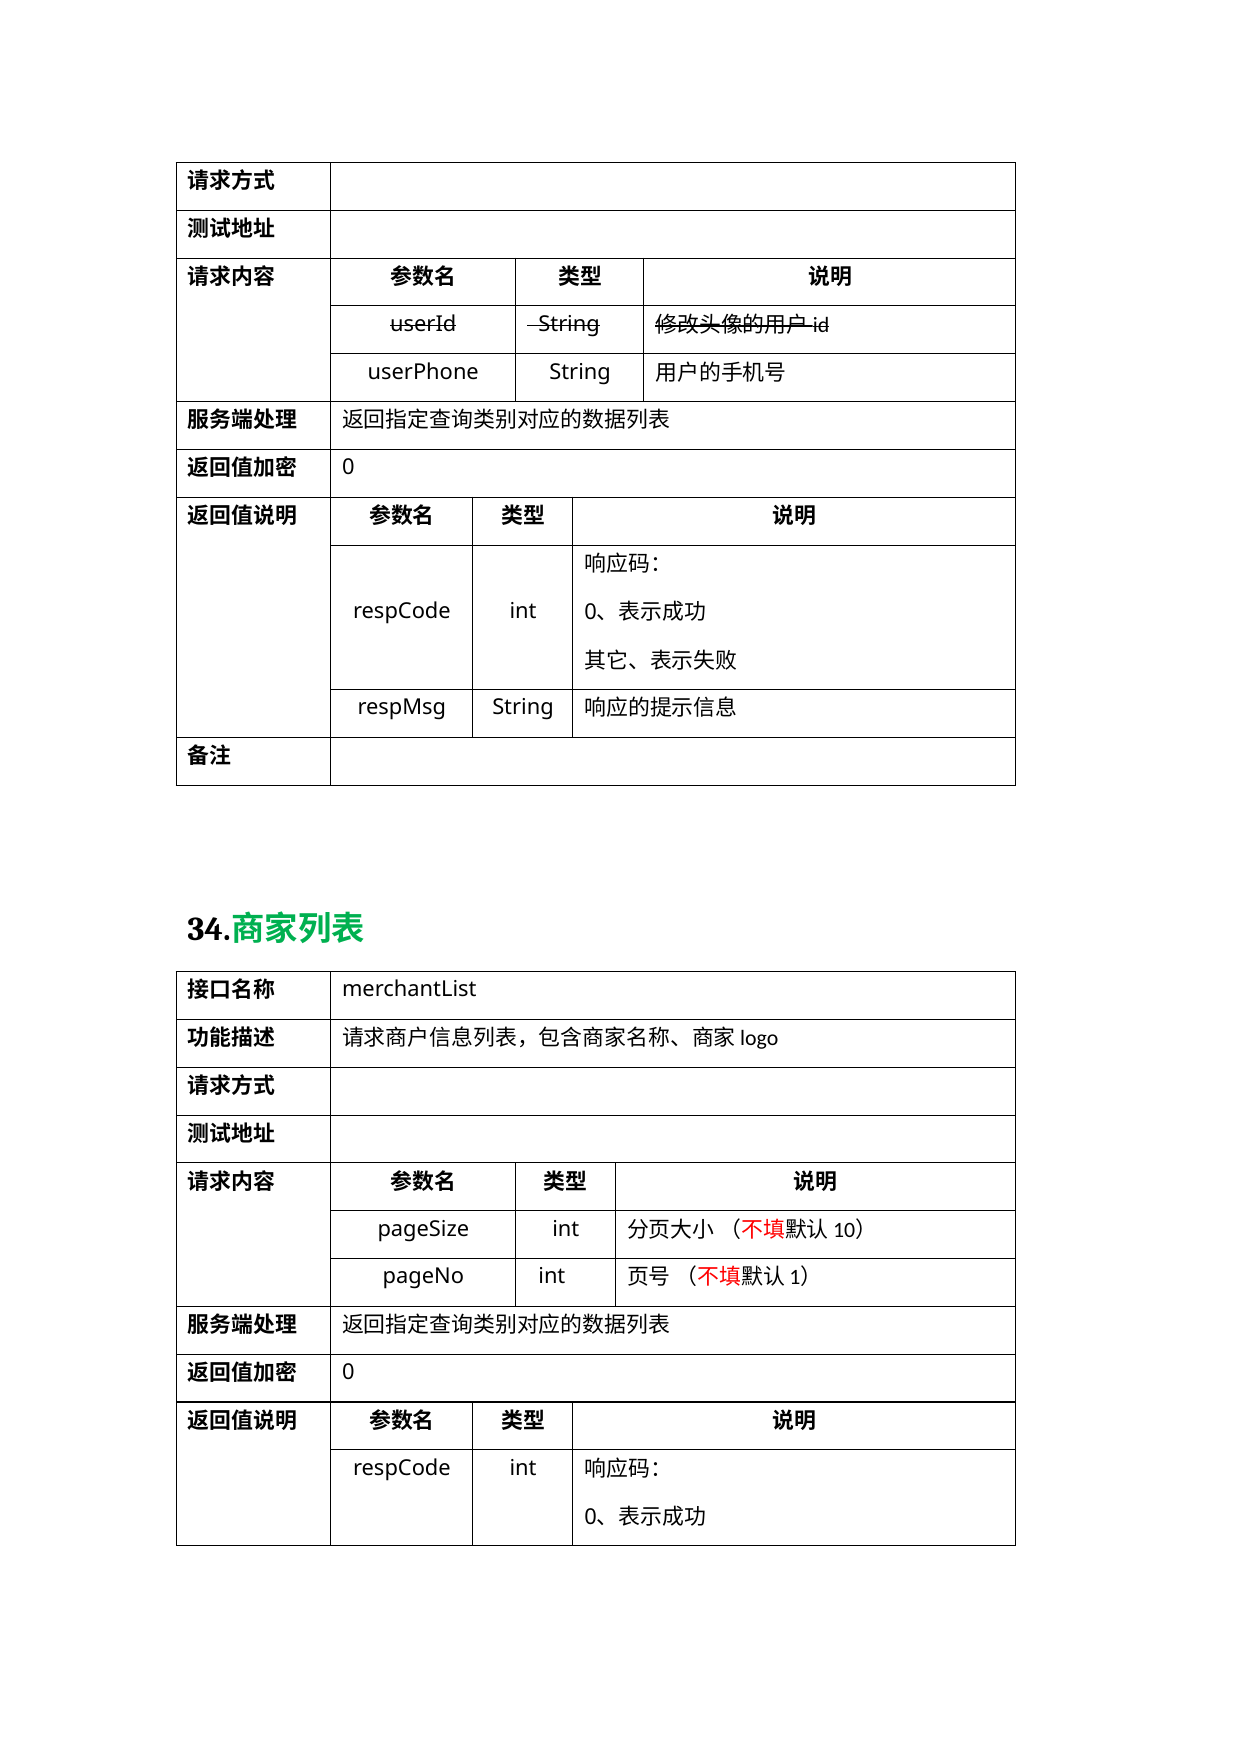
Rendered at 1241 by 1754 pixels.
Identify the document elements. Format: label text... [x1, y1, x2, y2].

table_cell 类型 [473, 498, 572, 544]
table_cell 功能描述 [177, 1020, 330, 1067]
table_cell int [473, 1450, 572, 1545]
table_cell pageSize [331, 1211, 515, 1258]
table_cell 测试地址 [177, 211, 330, 258]
table_cell 响应码： 0、表示成功 其它、表示失败 [573, 1450, 1015, 1545]
table_cell 说明 [644, 259, 1015, 305]
table_cell 说明 [573, 1403, 1015, 1449]
table_cell [331, 163, 1015, 210]
table_header merchantList [331, 972, 1015, 1019]
table_cell 0 [331, 450, 1015, 497]
table_cell respCode [331, 546, 472, 689]
table_cell 返回指定查询类别对应的数据列表 [331, 1307, 1015, 1353]
table_cell String [516, 306, 643, 353]
table_cell 参数名 [331, 1403, 472, 1449]
table_cell 请求商户信息列表，包含商家名称、商家logo [331, 1020, 1015, 1067]
table_cell 请求方式 [177, 1068, 330, 1114]
table_cell 参数名 [331, 259, 515, 305]
table_cell 服务端处理 [177, 1307, 330, 1353]
table_cell 用户的手机号 [644, 354, 1015, 401]
table_cell String [516, 354, 643, 401]
table_cell respMsg [331, 690, 472, 737]
table_cell [331, 738, 1015, 784]
table_cell 备注 [177, 738, 330, 784]
table_cell 分页大小 （不填默认10） [616, 1211, 1015, 1258]
table_cell 返回值加密 [177, 1355, 330, 1401]
table_cell int [516, 1211, 615, 1258]
table_cell 修改头像的用户id [644, 306, 1015, 353]
table_cell 类型 [473, 1403, 572, 1449]
table_cell int [516, 1259, 615, 1306]
table_cell 返回值说明 [177, 498, 330, 737]
table_cell [331, 1068, 1015, 1114]
table_cell pageNo [331, 1259, 515, 1306]
table_cell int [473, 546, 572, 689]
table_cell 返回值说明 [177, 1403, 330, 1545]
table_cell 0 [331, 1355, 1015, 1401]
table_cell 返回指定查询类别对应的数据列表 [331, 402, 1015, 449]
table_cell 参数名 [331, 1163, 515, 1210]
table_cell 请求方式 [177, 163, 330, 210]
table_cell 参数名 [331, 498, 472, 544]
subtitle 商家列表 [187, 893, 1053, 958]
table_cell 请求内容 [177, 259, 330, 401]
table_cell [331, 1116, 1015, 1162]
table_cell 测试地址 [177, 1116, 330, 1162]
table_cell 类型 [516, 259, 643, 305]
table_cell userPhone [331, 354, 515, 401]
table_cell 响应码： 0、表示成功 其它、表示失败 [573, 546, 1015, 689]
table_cell 说明 [573, 498, 1015, 544]
table_cell String [473, 690, 572, 737]
table_cell userId [331, 306, 515, 353]
table_cell respCode [331, 1450, 472, 1545]
table_cell 页号 （不填默认1） [616, 1259, 1015, 1306]
table_cell [331, 211, 1015, 258]
table_cell 服务端处理 [177, 402, 330, 449]
table_header 接口名称 [177, 972, 330, 1019]
table_cell 响应的提示信息 [573, 690, 1015, 737]
table_cell 请求内容 [177, 1163, 330, 1306]
table_cell 说明 [616, 1163, 1015, 1210]
table_cell 类型 [516, 1163, 615, 1210]
table_cell 返回值加密 [177, 450, 330, 497]
